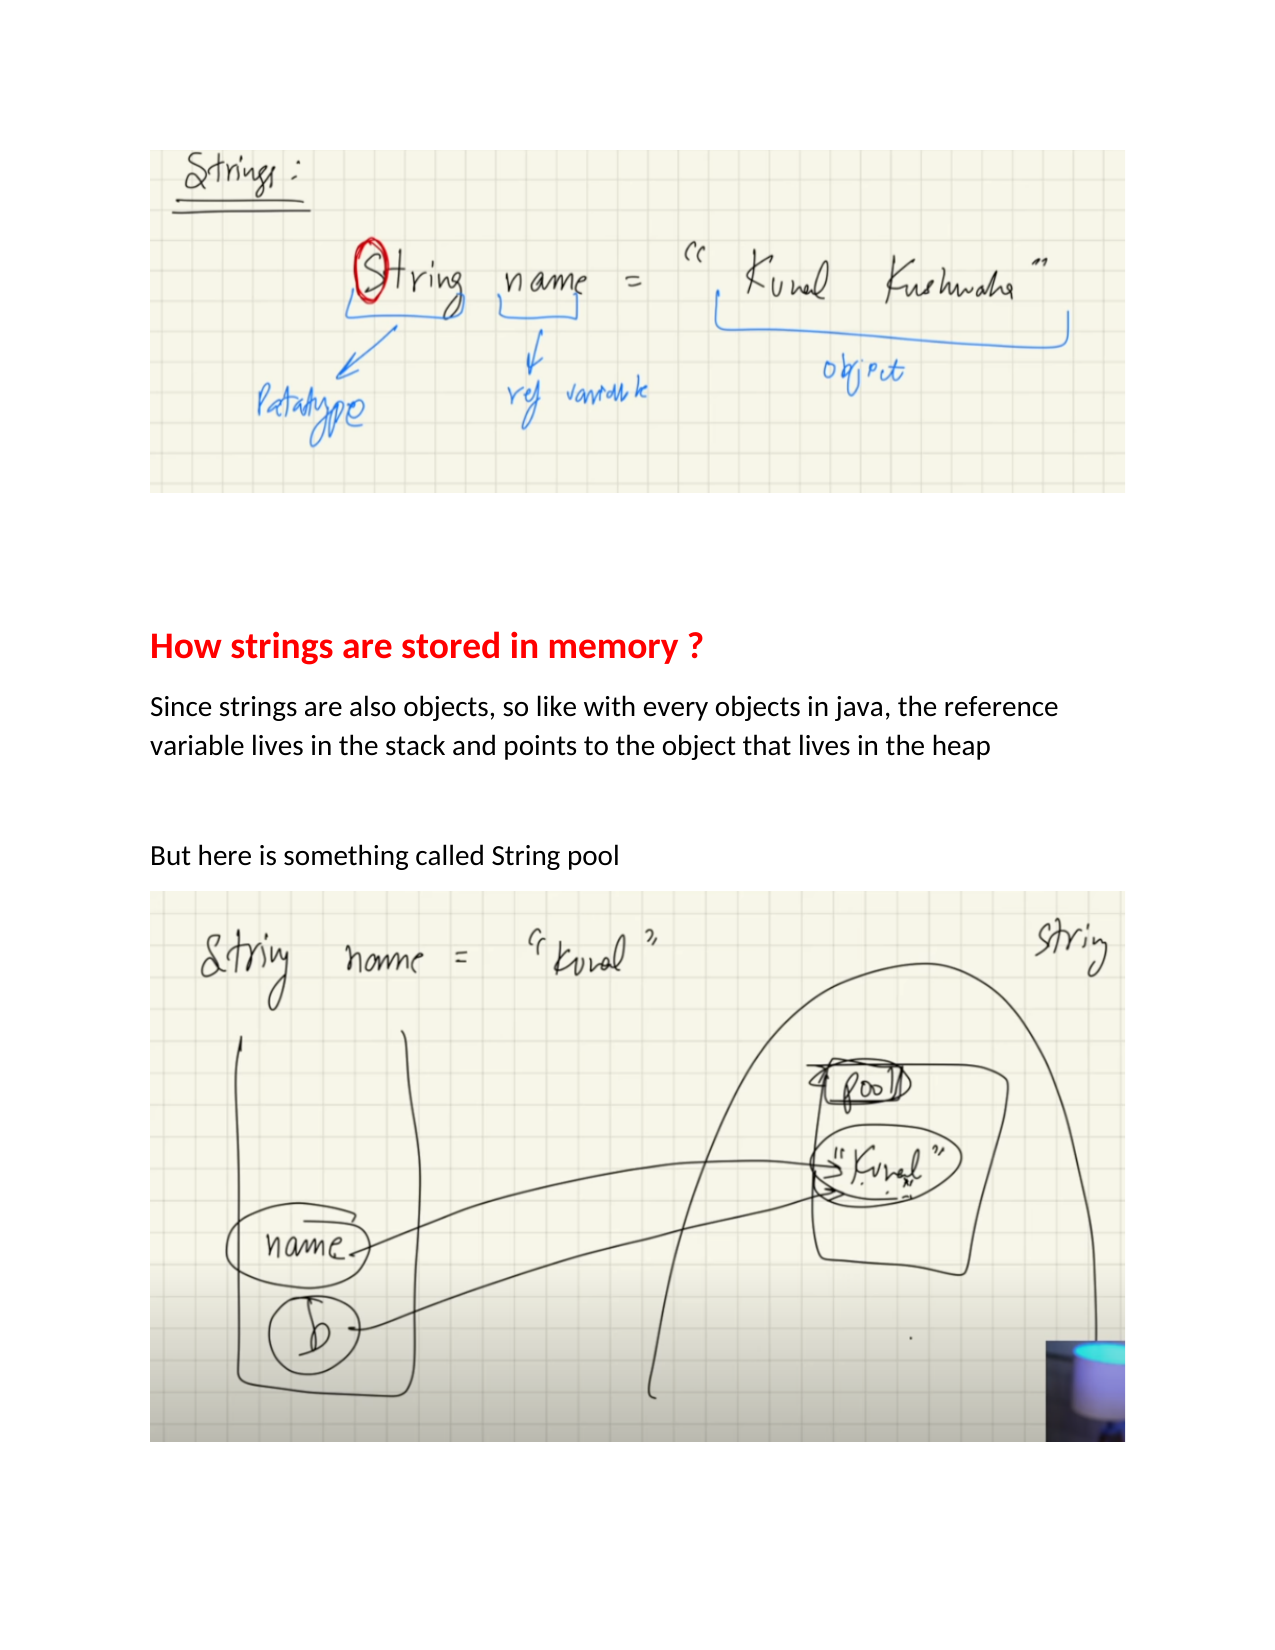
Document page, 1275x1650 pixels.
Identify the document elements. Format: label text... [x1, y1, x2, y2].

picture [150, 891, 1125, 1442]
text Since strings are also objects, so like with every objects in java, the reference variable lives in the stack and points to the object that lives in the heap [150, 688, 1125, 762]
text But here is something called String pool [150, 837, 1125, 872]
text How strings are stored in memory ? [150, 622, 1125, 668]
picture [150, 150, 1125, 493]
